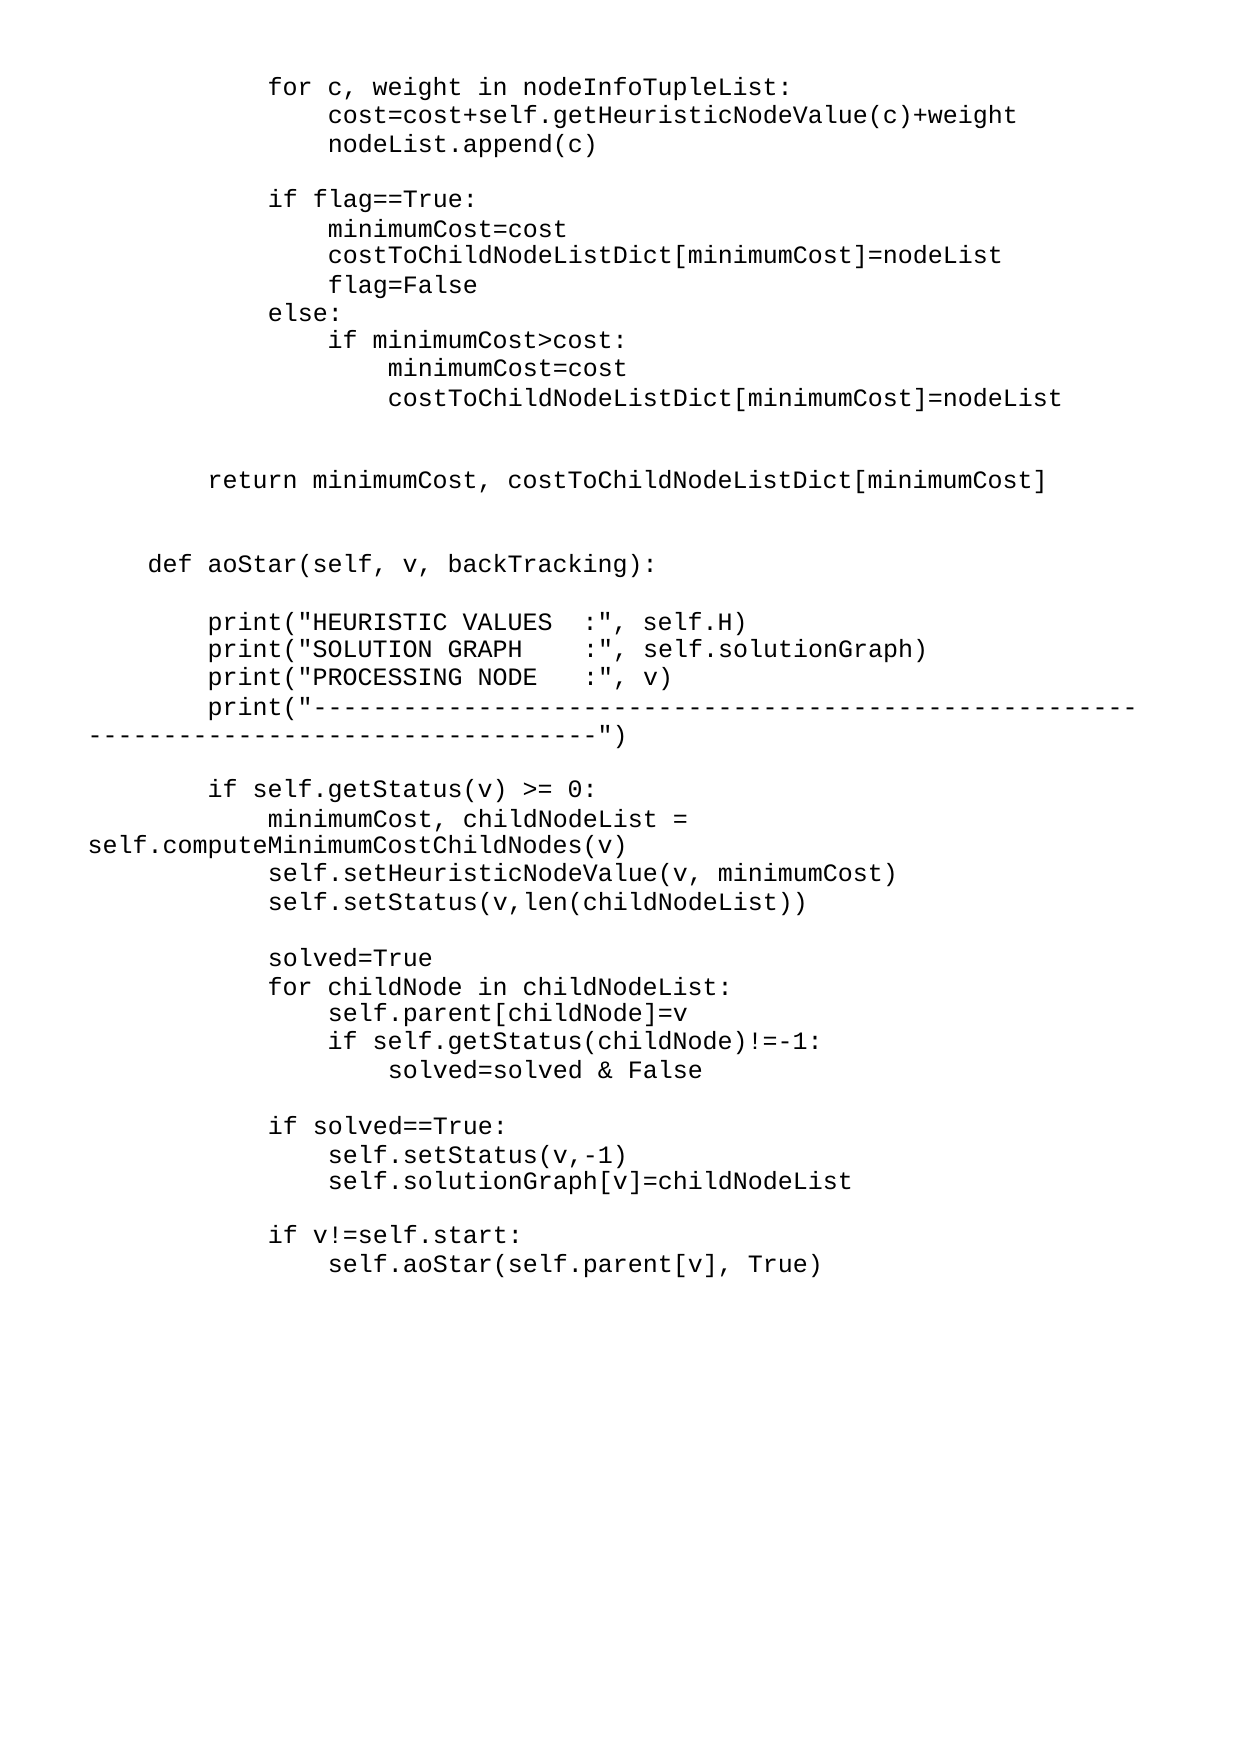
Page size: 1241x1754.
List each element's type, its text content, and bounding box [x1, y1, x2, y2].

text for c, weight in nodeInfoTupleList: cost=cost+self.getHeuristicNodeValue(c)+weight nodeList.append(c) [267, 74, 1021, 159]
text if self.getStatus(v) >= 0: [87, 777, 1079, 805]
text print("------------------------------------------------------- [207, 693, 1151, 721]
text self.setHeuristicNodeValue(v, minimumCost) self.setStatus(v,len(childNodeList)) [268, 861, 900, 917]
text self.setStatus(v,-1) self.solutionGraph[v]=childNodeList [328, 1142, 1049, 1197]
text else: [268, 299, 1151, 327]
text if solved==True: [87, 1113, 1109, 1142]
text flag=False [328, 271, 1151, 299]
text solved=True [87, 945, 1079, 973]
text if flag==True: [87, 187, 1109, 215]
text if v!=self.start: [87, 1222, 1094, 1251]
text if minimumCost>cost: minimumCost=cost [327, 327, 630, 384]
text ----------------------------------") [87, 721, 1151, 749]
text minimumCost, childNodeList = self.computeMinimumCostChildNodes(v) [87, 805, 690, 861]
text def aoStar(self, v, backTracking): [87, 552, 1139, 580]
text print("SOLUTION GRAPH :", self.solutionGraph) print("PROCESSING NODE :", v) [207, 636, 929, 693]
text if self.getStatus(childNode)!=-1: solved=solved & False [327, 1029, 825, 1086]
text self.aoStar(self.parent[v], True) [87, 1251, 1139, 1278]
text minimumCost=cost costToChildNodeListDict[minimumCost]=nodeList [328, 215, 1109, 271]
text print("HEURISTIC VALUES :", self.H) [207, 608, 1151, 636]
text costToChildNodeListDict[minimumCost]=nodeList [87, 384, 1124, 412]
text return minimumCost, costToChildNodeListDict[minimumCost] [87, 467, 1109, 496]
text for childNode in childNodeList: self.parent[childNode]=v [267, 973, 735, 1029]
